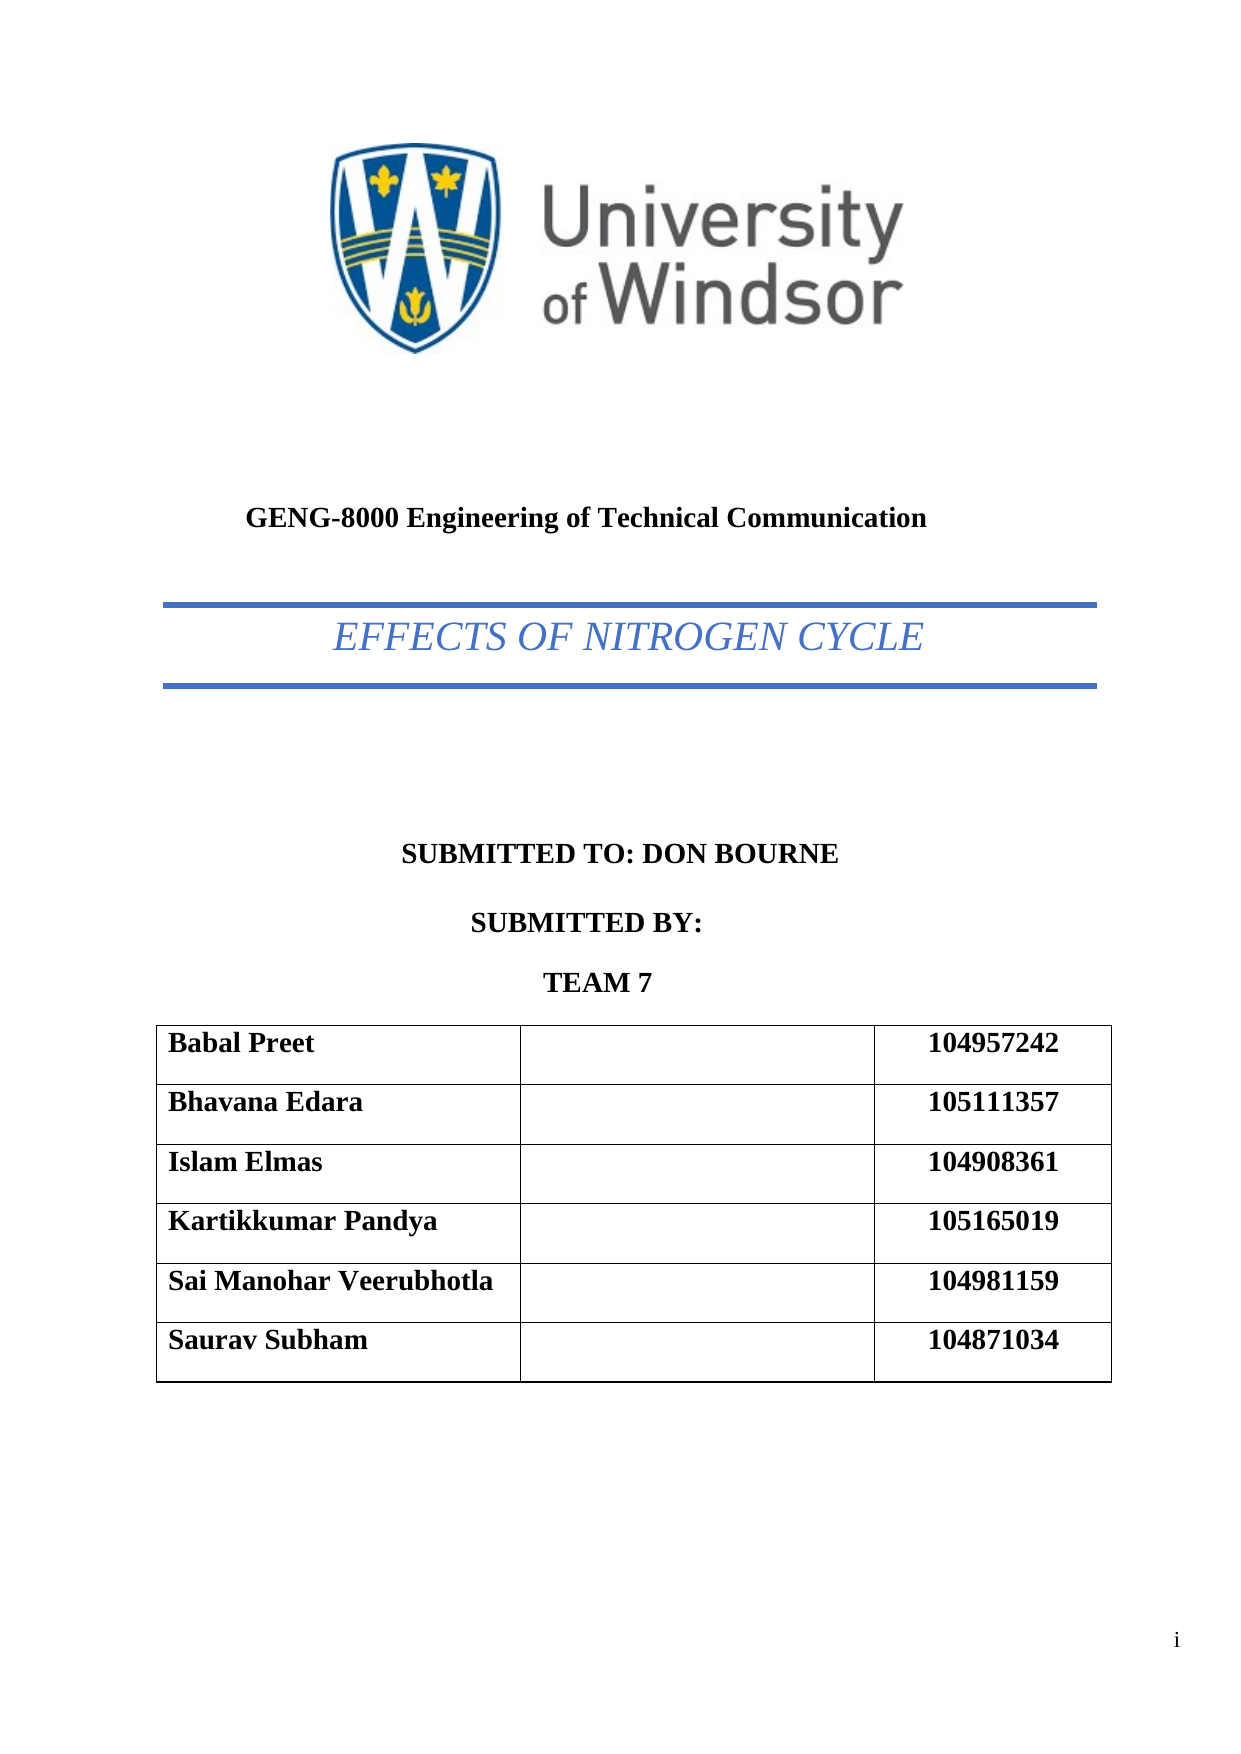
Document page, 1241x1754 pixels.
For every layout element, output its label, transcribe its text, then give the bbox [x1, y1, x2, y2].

table_cell Sai Manohar Veerubhotla [157, 1264, 520, 1322]
table_cell 105165019 [875, 1204, 1111, 1262]
table_cell 104981159 [875, 1264, 1111, 1322]
table_cell Saurav Subham [157, 1323, 520, 1381]
table_cell [521, 1085, 874, 1144]
table_cell [521, 1145, 874, 1203]
table_cell [521, 1323, 874, 1381]
table_cell [521, 1264, 874, 1322]
text EFFECTS OF NITROGEN CYCLE [233, 611, 1028, 659]
table_cell Bhavana Edara [157, 1085, 520, 1144]
table_header 104957242 [875, 1026, 1111, 1084]
table_cell Kartikkumar Pandya [157, 1204, 520, 1262]
table_header Babal Preet [157, 1026, 520, 1084]
table_cell 104908361 [875, 1145, 1111, 1203]
table_cell Islam Elmas [157, 1145, 520, 1203]
text TEAM 7 [137, 965, 737, 999]
subtitle SUBMITTED TO: DON BOURNE [306, 836, 934, 870]
table_cell [521, 1204, 874, 1262]
table_cell 104871034 [875, 1323, 1111, 1381]
table_cell 105111357 [875, 1085, 1111, 1144]
subtitle GENG-8000 Engineering of Technical Communication [245, 500, 1180, 533]
text SUBMITTED BY: [137, 906, 737, 939]
picture [330, 143, 904, 354]
table_header [521, 1026, 874, 1084]
